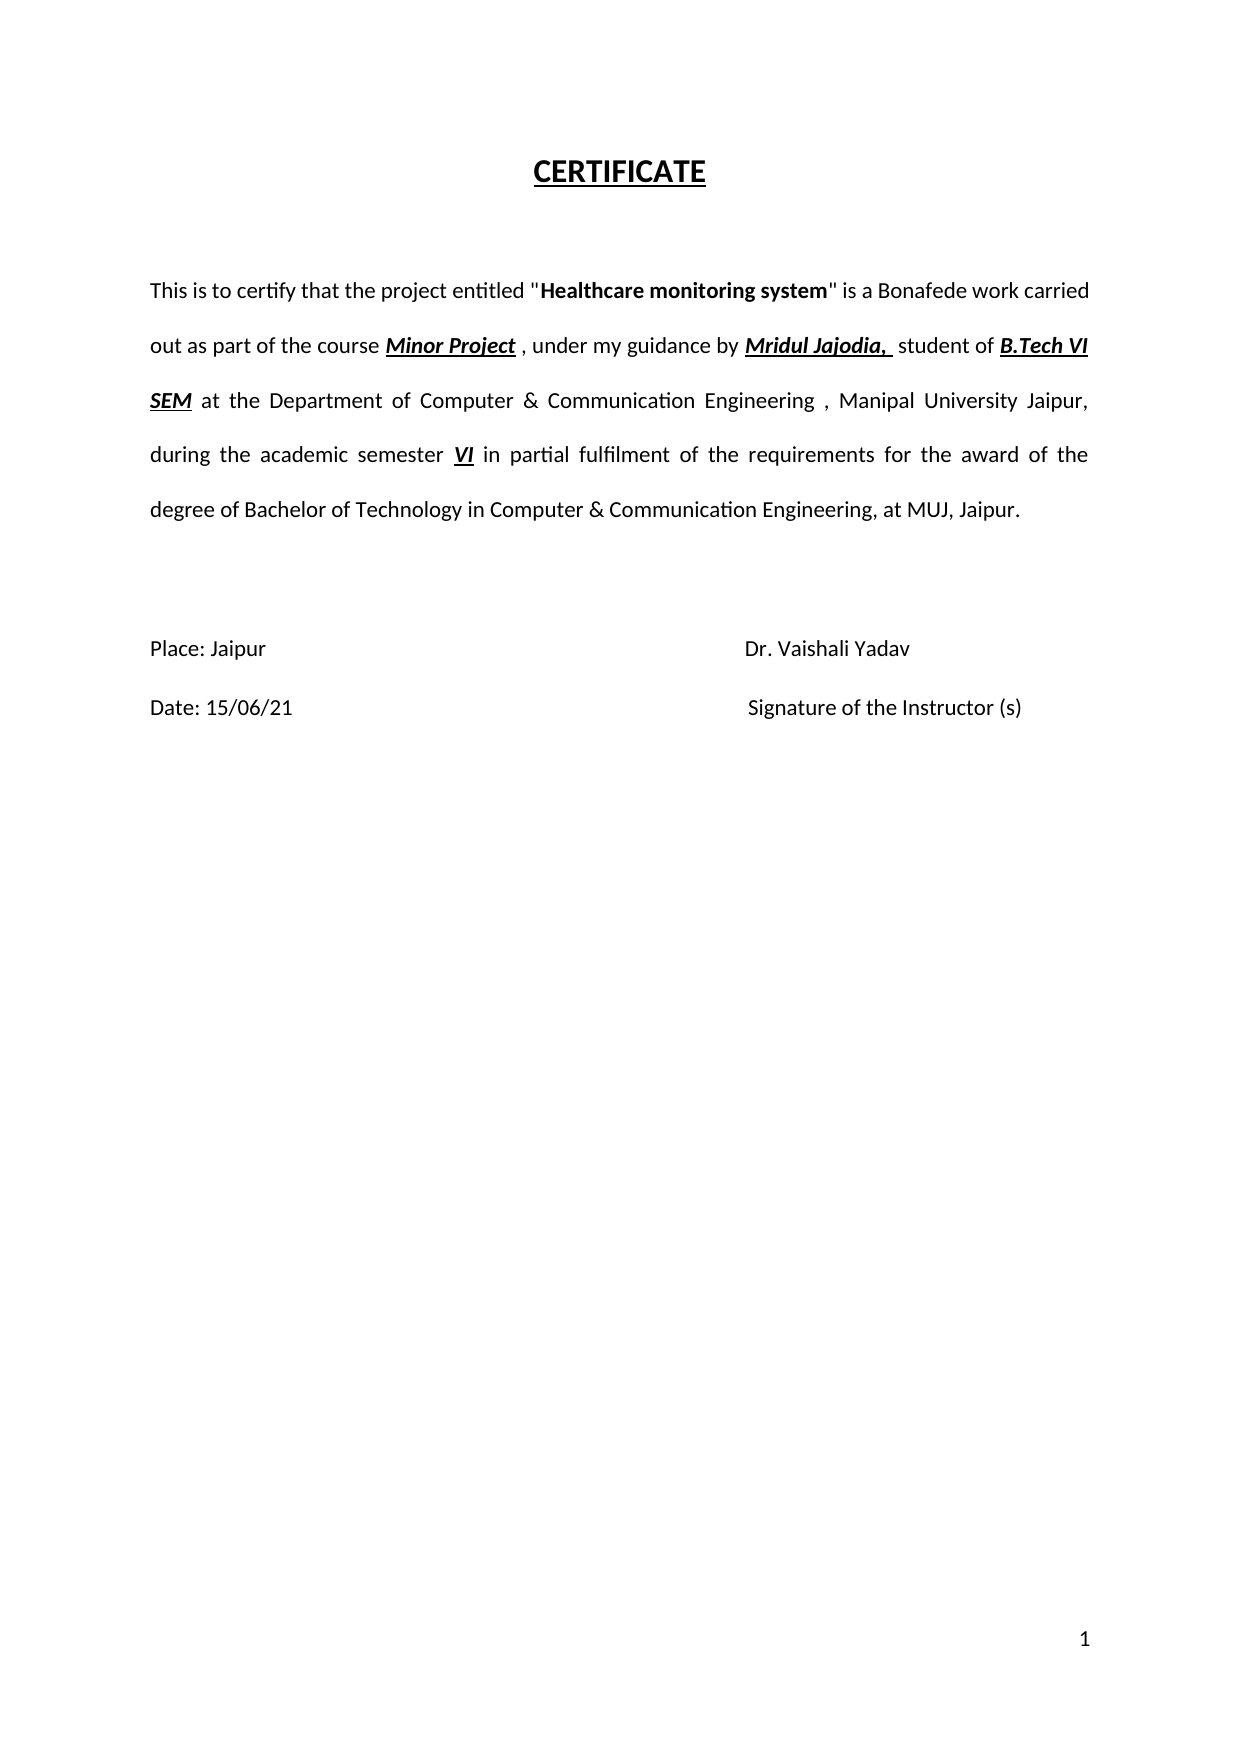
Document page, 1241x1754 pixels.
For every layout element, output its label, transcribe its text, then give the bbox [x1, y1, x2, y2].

text CERTIFICATE [533, 150, 1090, 191]
text Date: 15/06/21 Signature of the Instructor (s) [150, 693, 1090, 721]
text This is to certify that the project entitled "Healthcare monitoring system" is a Bonafede work carried out as part of the course Minor Project , under my guidance by Mridul Jajodia, student of B.Tech VI SEM at the Department of Computer & Communication Engineering , Manipal University Jaipur, during the academic semester VI in partial fulfilment of the requirements for the award of the degree of Bachelor of Technology in Computer & Communication Engineering, at MUJ, Jaipur. [150, 277, 1090, 523]
text Place: Jaipur Dr. Vaishali Yadav [150, 634, 1090, 662]
